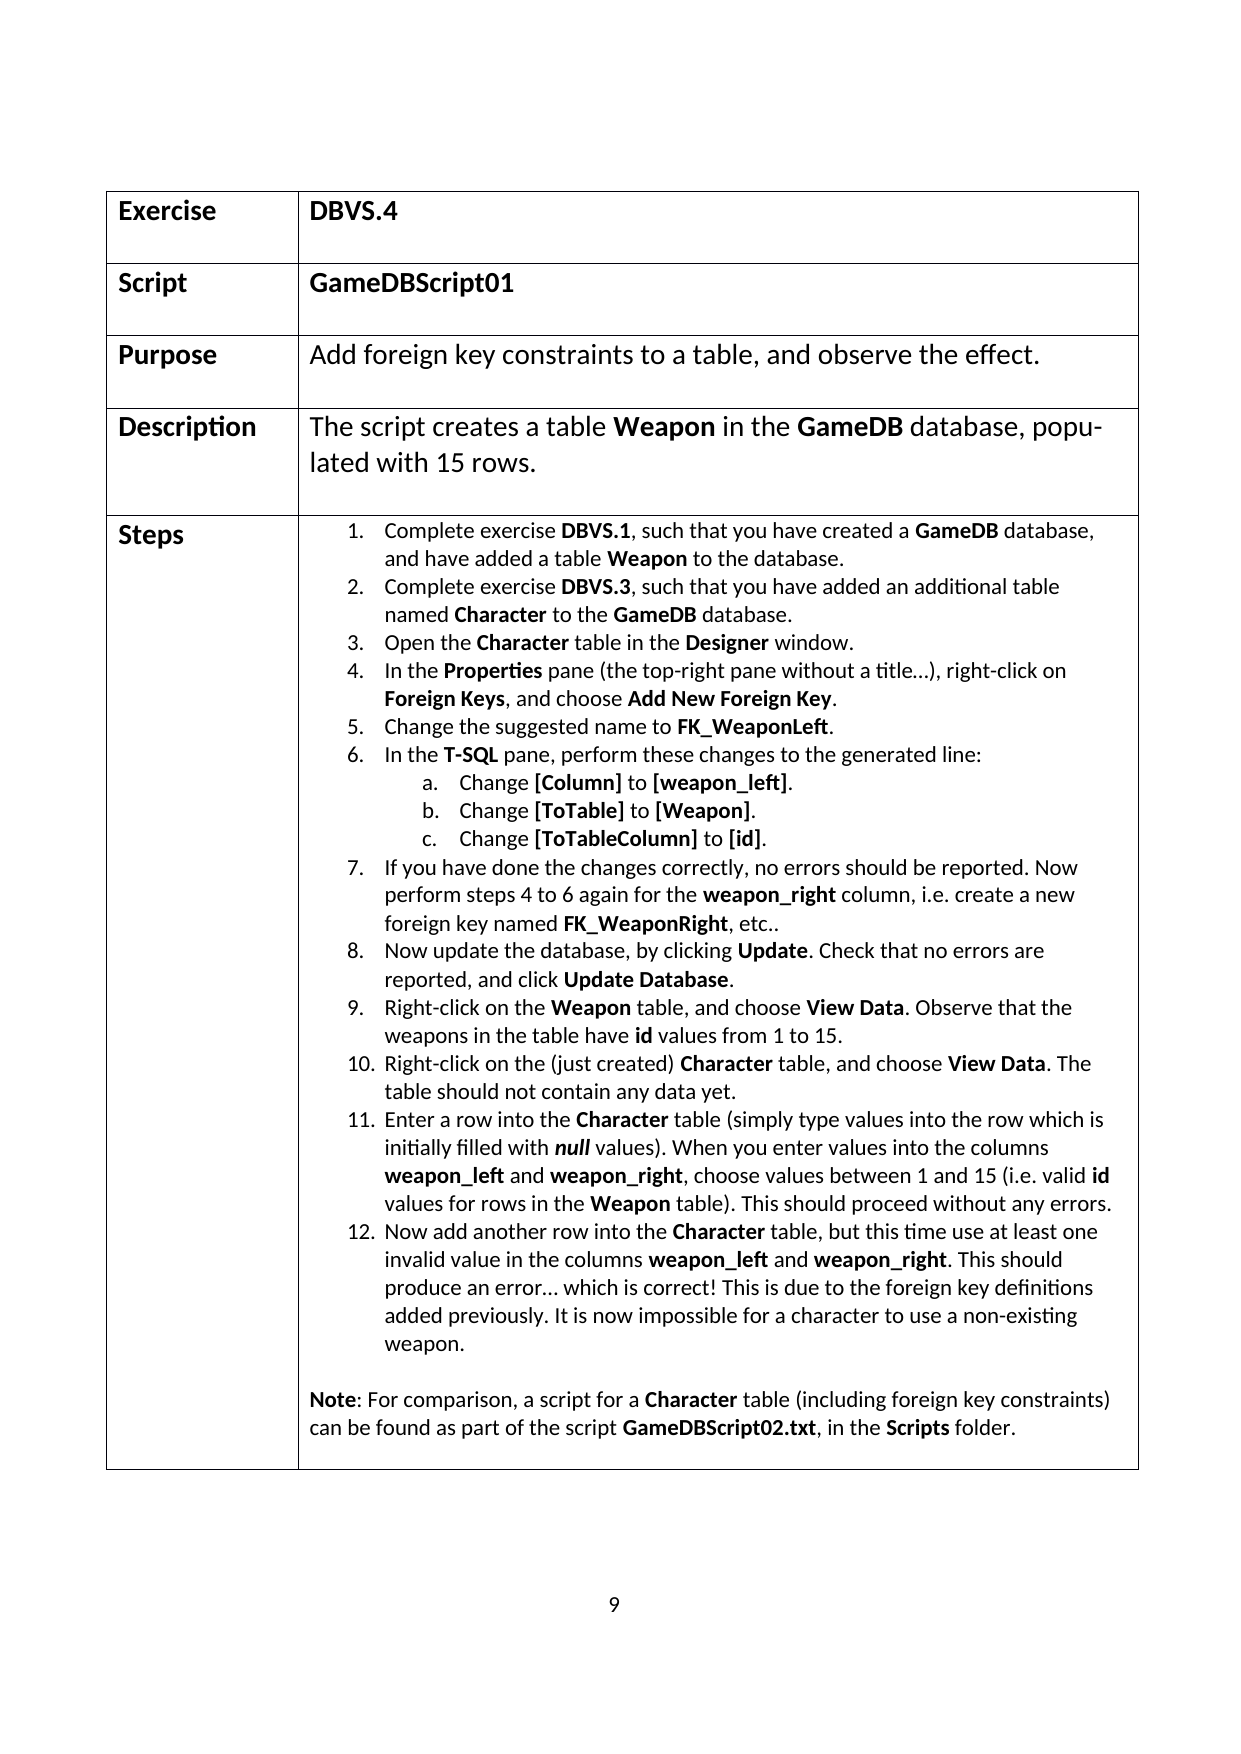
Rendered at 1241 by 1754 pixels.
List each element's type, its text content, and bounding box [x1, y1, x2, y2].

table_header DBVS.4 [299, 192, 1138, 263]
table_cell Purpose [107, 336, 298, 407]
table_cell Description [107, 409, 298, 515]
table_cell Steps [107, 516, 298, 1469]
table_cell Script [107, 264, 298, 335]
table_header Exercise [107, 192, 298, 263]
table_cell Add foreign key constraints to a table, and observe the effect. [299, 336, 1138, 407]
table_cell The script creates a table Weapon in the GameDB database, populated with 15 rows. [299, 409, 1138, 515]
table_cell Complete exercise DBVS.1, such that you have created a GameDB database, and have added a table Weapon to the database. Complete exercise DBVS.3, such that you have added an additional table named Character to the GameDB database. Open the Character table in the Designer window. In the Properties pane (the top-right pane without a title…), right-click on Foreign Keys, and choose Add New Foreign Key. Change the suggested name to FK_WeaponLeft. In the T-SQL pane, perform these changes to the generated line: Change [Column] to [weapon_left]. Change [ToTable] to [Weapon]. Change [ToTableColumn] to [id]. If you have done the changes correctly, no errors should be reported. Now perform steps 4 to 6 again for the weapon_right column, i.e. create a new foreign key named FK_WeaponRight, etc.. Now update the database, by clicking Update. Check that no errors are reported, and click Update Database. Right-click on the Weapon table, and choose View Data. Observe that the weapons in the table have id values from 1 to 15. Right-click on the (just created) Character table, and choose View Data. The table should not contain any data yet. Enter a row into the Character table (simply type values into the row which is initially filled with null values). When you enter values into the columns weapon_left and weapon_right, choose values between 1 and 15 (i.e. valid id values for rows in the Weapon table). This should proceed without any errors. Now add another row into the Character table, but this time use at least one invalid value in the columns weapon_left and weapon_right. This should produce an error… which is correct! This is due to the foreign key definitions added previously. It is now impossible for a character to use a non-existing weapon. Note: For comparison, a script for a Character table (including foreign key constraints) can be found as part of the script GameDBScript02.txt, in the Scripts folder. [299, 516, 1138, 1469]
table_cell GameDBScript01 [299, 264, 1138, 335]
